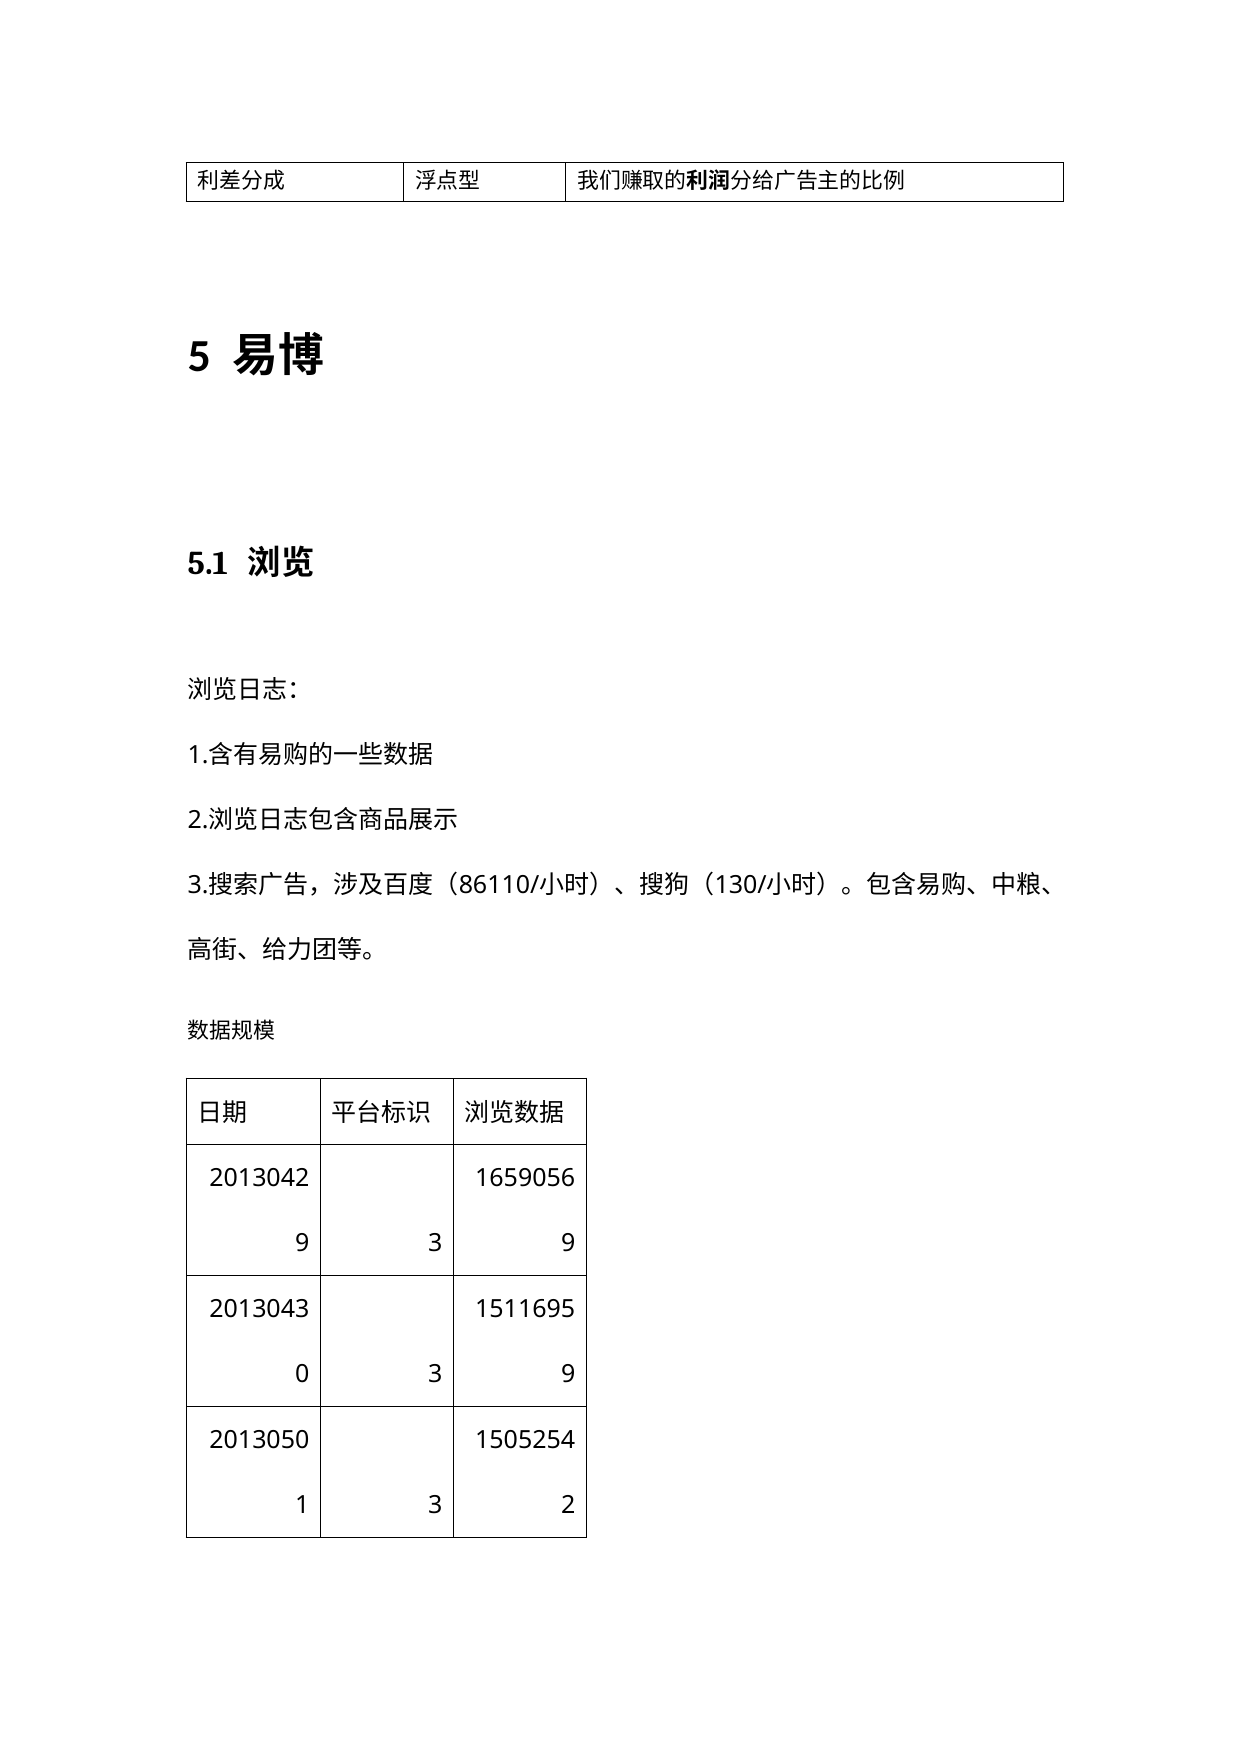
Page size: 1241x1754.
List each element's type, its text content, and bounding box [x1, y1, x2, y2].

table_cell 3 [321, 1276, 453, 1406]
table_cell 16590569 [454, 1145, 586, 1274]
table_cell 3 [321, 1145, 453, 1274]
table_cell 我们赚取的利润分给广告主的比例 [566, 163, 1063, 201]
table_header 浏览数据 [454, 1079, 586, 1143]
table_header 日期 [187, 1079, 320, 1143]
table_cell 15116959 [454, 1276, 586, 1406]
table_cell 3 [321, 1407, 453, 1537]
table_cell 15052542 [454, 1407, 586, 1537]
table_cell 20130429 [187, 1145, 320, 1274]
text 数据规模 [187, 1012, 1053, 1045]
text 2.浏览日志包含商品展示 3.搜索广告，涉及百度（86110/小时）、搜狗（130/小时）。包含易购、中粮、高街、给力团等。 [187, 785, 1053, 980]
text 浏览日志： 1.含有易购的一些数据 [187, 655, 1053, 785]
table_header 平台标识 [321, 1079, 453, 1143]
table_cell 利差分成 [187, 163, 403, 201]
subtitle 易博 [187, 302, 1053, 400]
table_cell 20130430 [187, 1276, 320, 1406]
table_cell 20130501 [187, 1407, 320, 1537]
table_cell 浮点型 [404, 163, 565, 201]
subtitle 浏览 [187, 528, 1053, 593]
